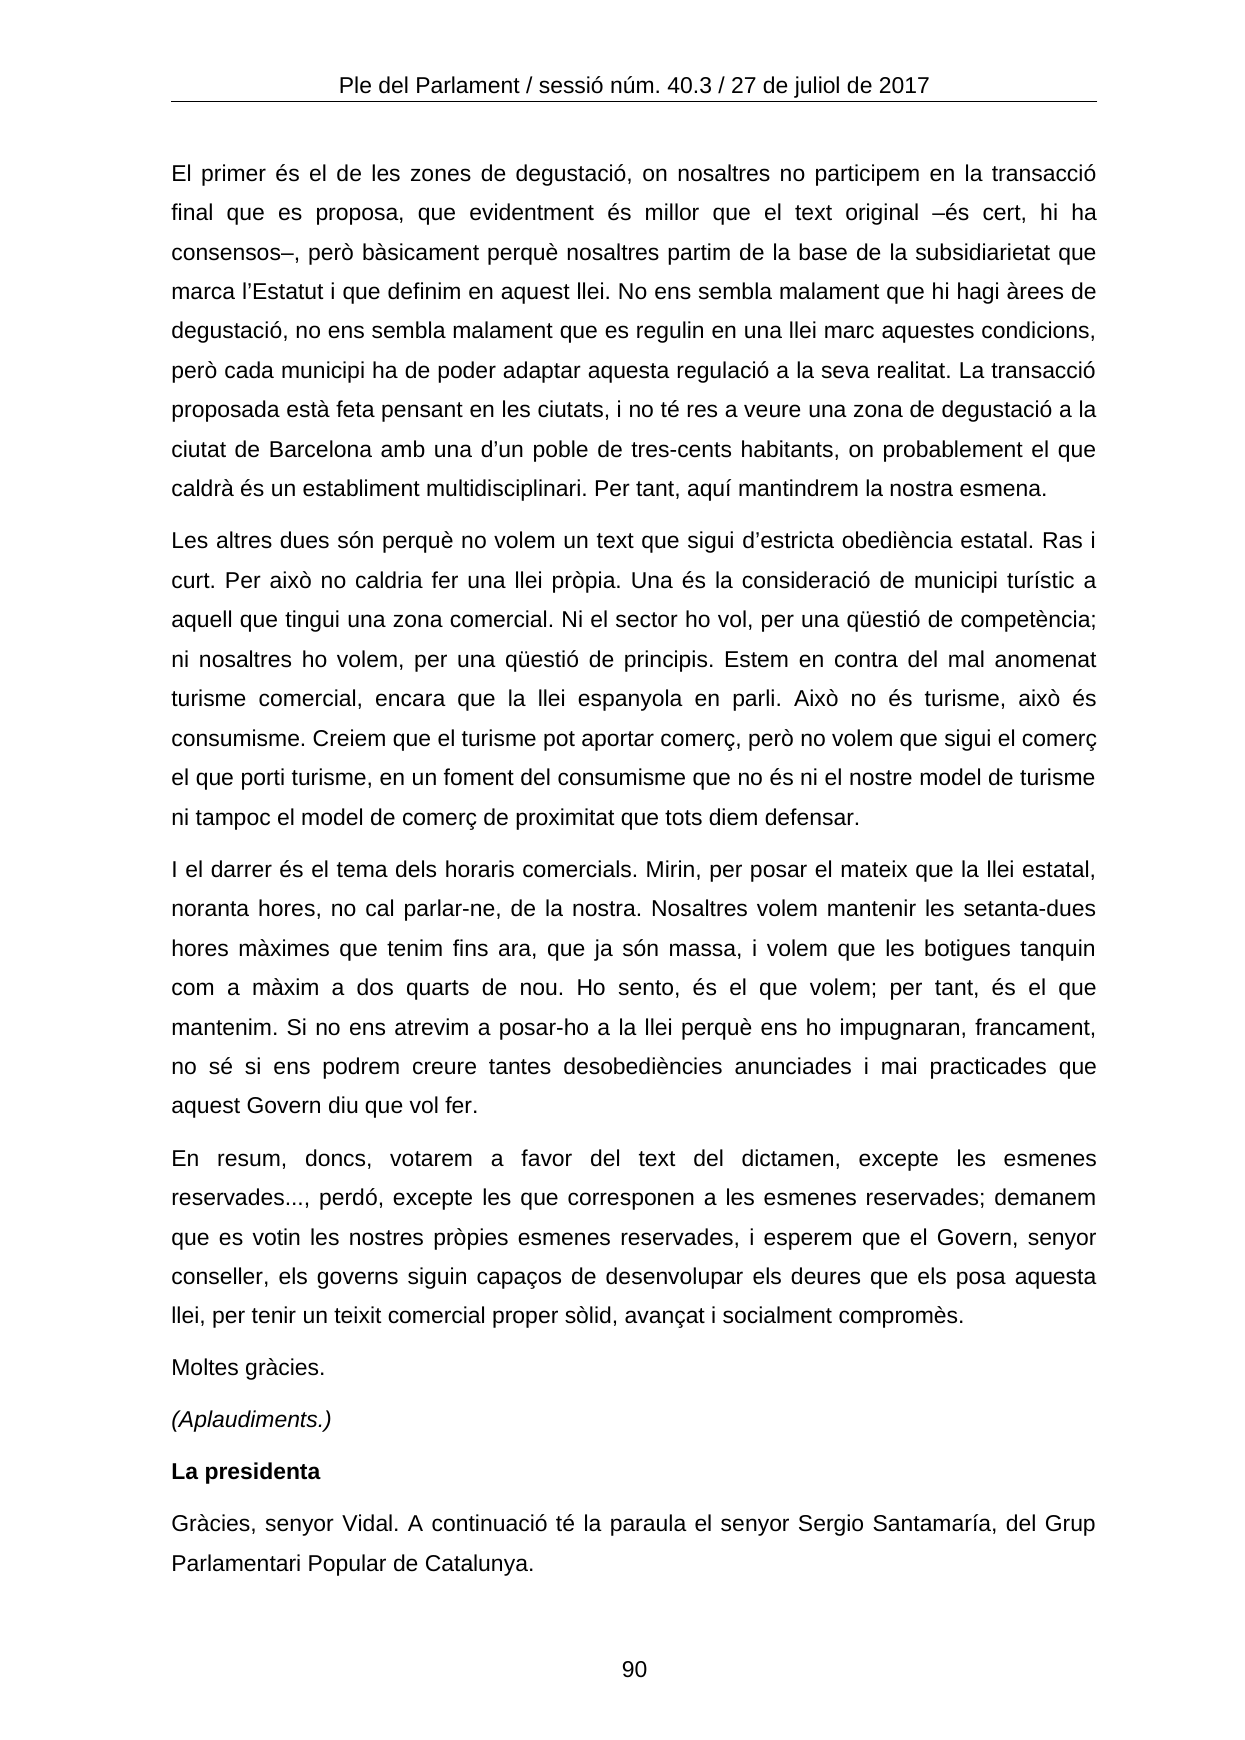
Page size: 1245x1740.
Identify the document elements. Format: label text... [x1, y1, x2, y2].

text Gràcies, senyor Vidal. A continuació té la paraula el senyor Sergio Santamaría, del Grup Parlamentari Popular de Catalunya. [171, 1510, 1097, 1576]
text Les altres dues són perquè no volem un text que sigui d’estricta obediència estatal. Ras i curt. Per això no caldria fer una llei pròpia. Una és la consideració de municipi turístic a aquell que tingui una zona comercial. Ni el sector ho vol, per una qüestió de competència; ni nosaltres ho volem, per una qüestió de principis. Estem en contra del mal anomenat turisme comercial, encara que la llei espanyola en parli. Això no és turisme, això és consumisme. Creiem que el turisme pot aportar comerç, però no volem que sigui el comerç el que porti turisme, en un foment del consumisme que no és ni el nostre model de turisme ni tampoc el model de comerç de proximitat que tots diem defensar. [171, 527, 1097, 830]
text La presidenta [171, 1458, 1097, 1485]
text En resum, doncs, votarem a favor del text del dictamen, excepte les esmenes reservades..., perdó, excepte les que corresponen a les esmenes reservades; demanem que es votin les nostres pròpies esmenes reservades, i esperem que el Govern, senyor conseller, els governs siguin capaços de desenvolupar els deures que els posa aquesta llei, per tenir un teixit comercial proper sòlid, avançat i socialment compromès. [171, 1144, 1097, 1329]
text I el darrer és el tema dels horaris comercials. Mirin, per posar el mateix que la llei estatal, noranta hores, no cal parlar-ne, de la nostra. Nosaltres volem mantenir les setanta-dues hores màximes que tenim fins ara, que ja són massa, i volem que les botigues tanquin com a màxim a dos quarts de nou. Ho sento, és el que volem; per tant, és el que mantenim. Si no ens atrevim a posar-ho a la llei perquè ens ho impugnaran, francament, no sé si ens podrem creure tantes desobediències anunciades i mai practicades que aquest Govern diu que vol fer. [171, 856, 1097, 1119]
text El primer és el de les zones de degustació, on nosaltres no participem en la transacció final que es proposa, que evidentment és millor que el text original –és cert, hi ha consensos–, però bàsicament perquè nosaltres partim de la base de la subsidiarietat que marca l’Estatut i que definim en aquest llei. No ens sembla malament que hi hagi àrees de degustació, no ens sembla malament que es regulin en una llei marc aquestes condicions, però cada municipi ha de poder adaptar aquesta regulació a la seva realitat. La transacció proposada està feta pensant en les ciutats, i no té res a veure una zona de degustació a la ciutat de Barcelona amb una d’un poble de tres-cents habitants, on probablement el que caldrà és un establiment multidisciplinari. Per tant, aquí mantindrem la nostra esmena. [171, 159, 1097, 502]
text (Aplaudiments.) [171, 1406, 1097, 1433]
text Moltes gràcies. [171, 1354, 1097, 1381]
